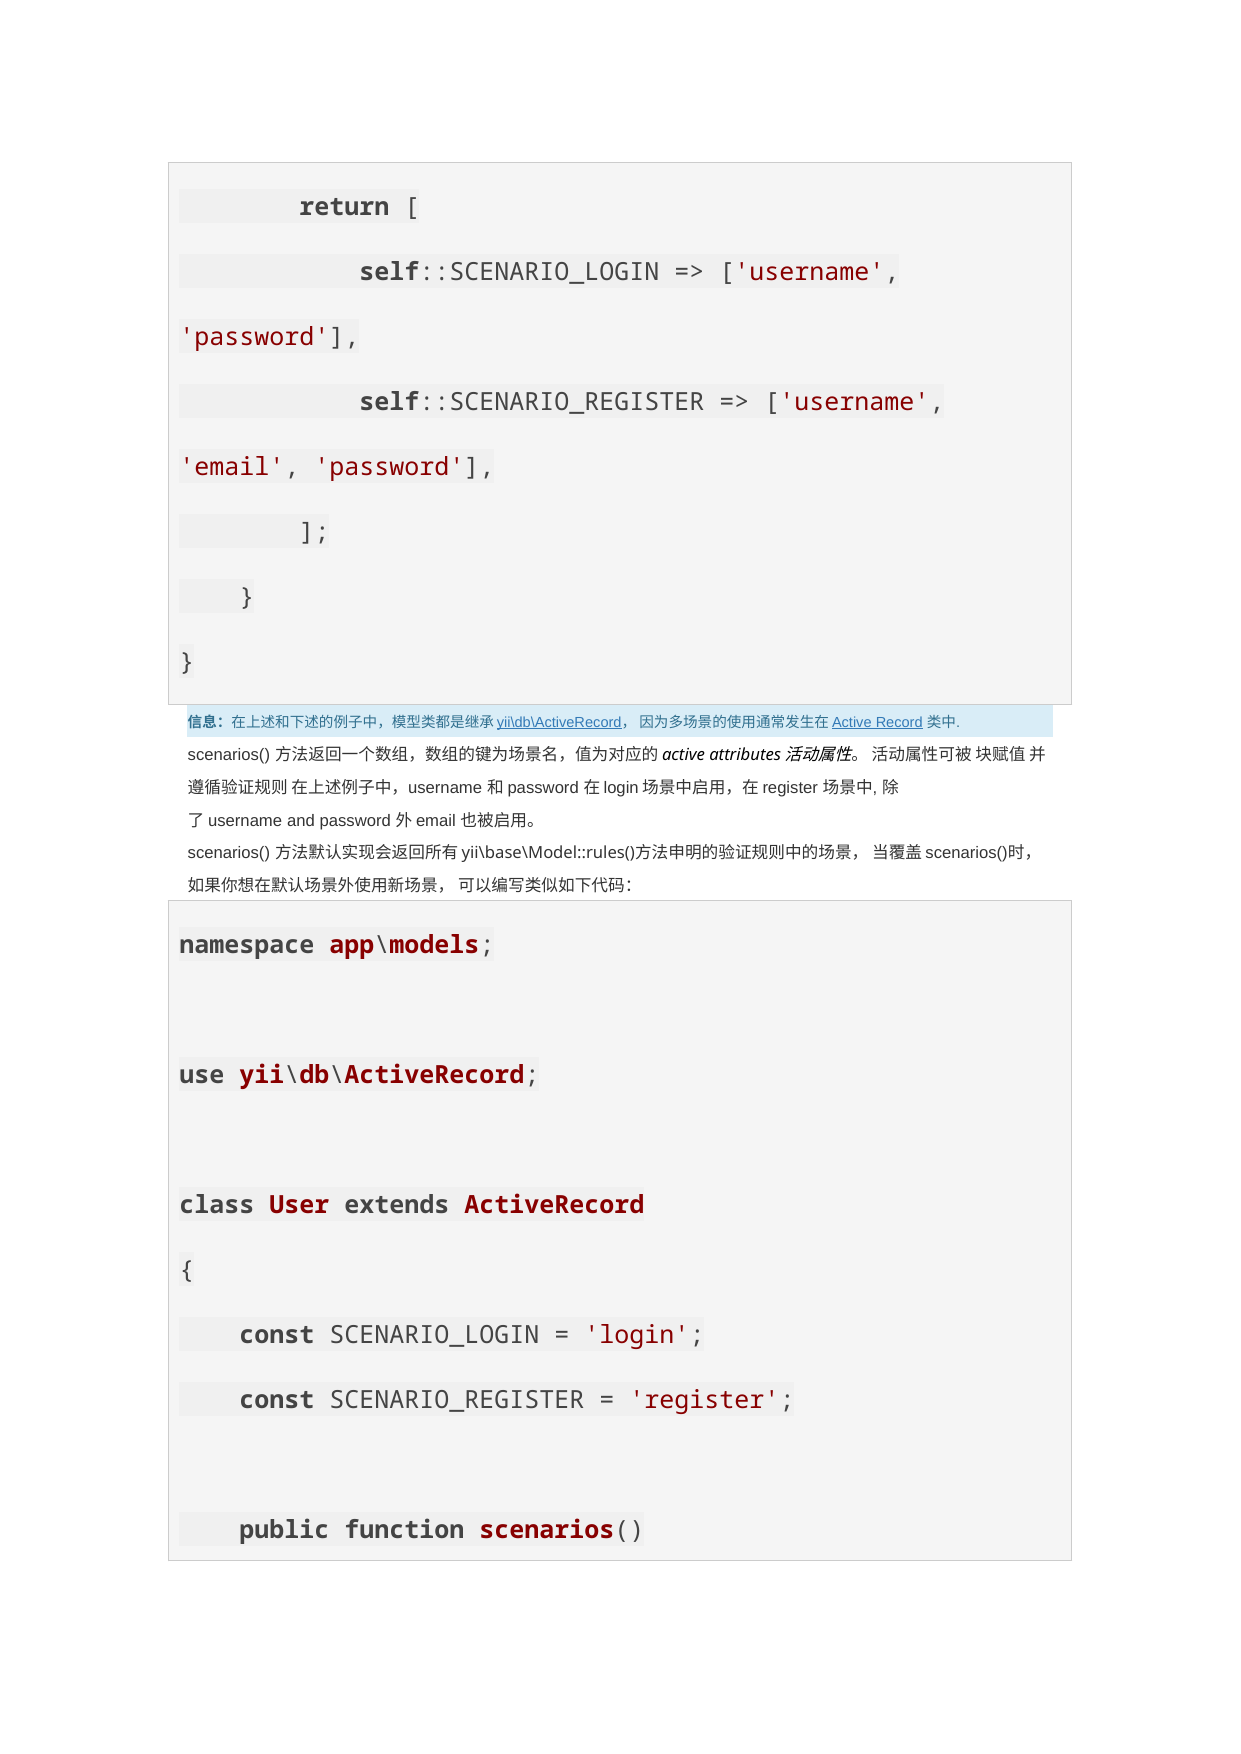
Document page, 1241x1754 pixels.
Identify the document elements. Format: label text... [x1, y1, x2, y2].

text const SCENARIO_LOGIN = 'login'; [169, 1290, 1071, 1355]
text namespace app\models; [169, 901, 1071, 965]
text use yii\db\ActiveRecord; [169, 1030, 1071, 1095]
text public function scenarios() [169, 1485, 1071, 1560]
text class User extends ActiveRecord [169, 1160, 1071, 1225]
text ]; [169, 487, 1071, 552]
text } [169, 552, 1071, 617]
text scenarios() 方法默认实现会返回所有yii\base\Model::rules()方法申明的验证规则中的场景， 当覆盖scenarios()时，如果你想在默认场景外使用新场景， 可以编写类似如下代码： [187, 835, 1053, 900]
text } [169, 617, 1071, 704]
text scenarios() 方法返回一个数组，数组的键为场景名，值为对应的 active attributes活动属性。 活动属性可被 块赋值 并遵循验证规则 在上述例子中，username 和 password 在login场景中启用，在 register 场景中, 除了 username and password 外 email 也被启用。 [187, 737, 1053, 835]
text return [ [169, 163, 1071, 227]
text const SCENARIO_REGISTER = 'register'; [169, 1355, 1071, 1420]
text self::SCENARIO_LOGIN => ['username', 'password'], [169, 227, 1071, 357]
text self::SCENARIO_REGISTER => ['username', 'email', 'password'], [169, 357, 1071, 487]
text 信息：在上述和下述的例子中，模型类都是继承yii\db\ActiveRecord， 因为多场景的使用通常发生在Active Record 类中. [187, 705, 1053, 737]
text { [169, 1225, 1071, 1290]
